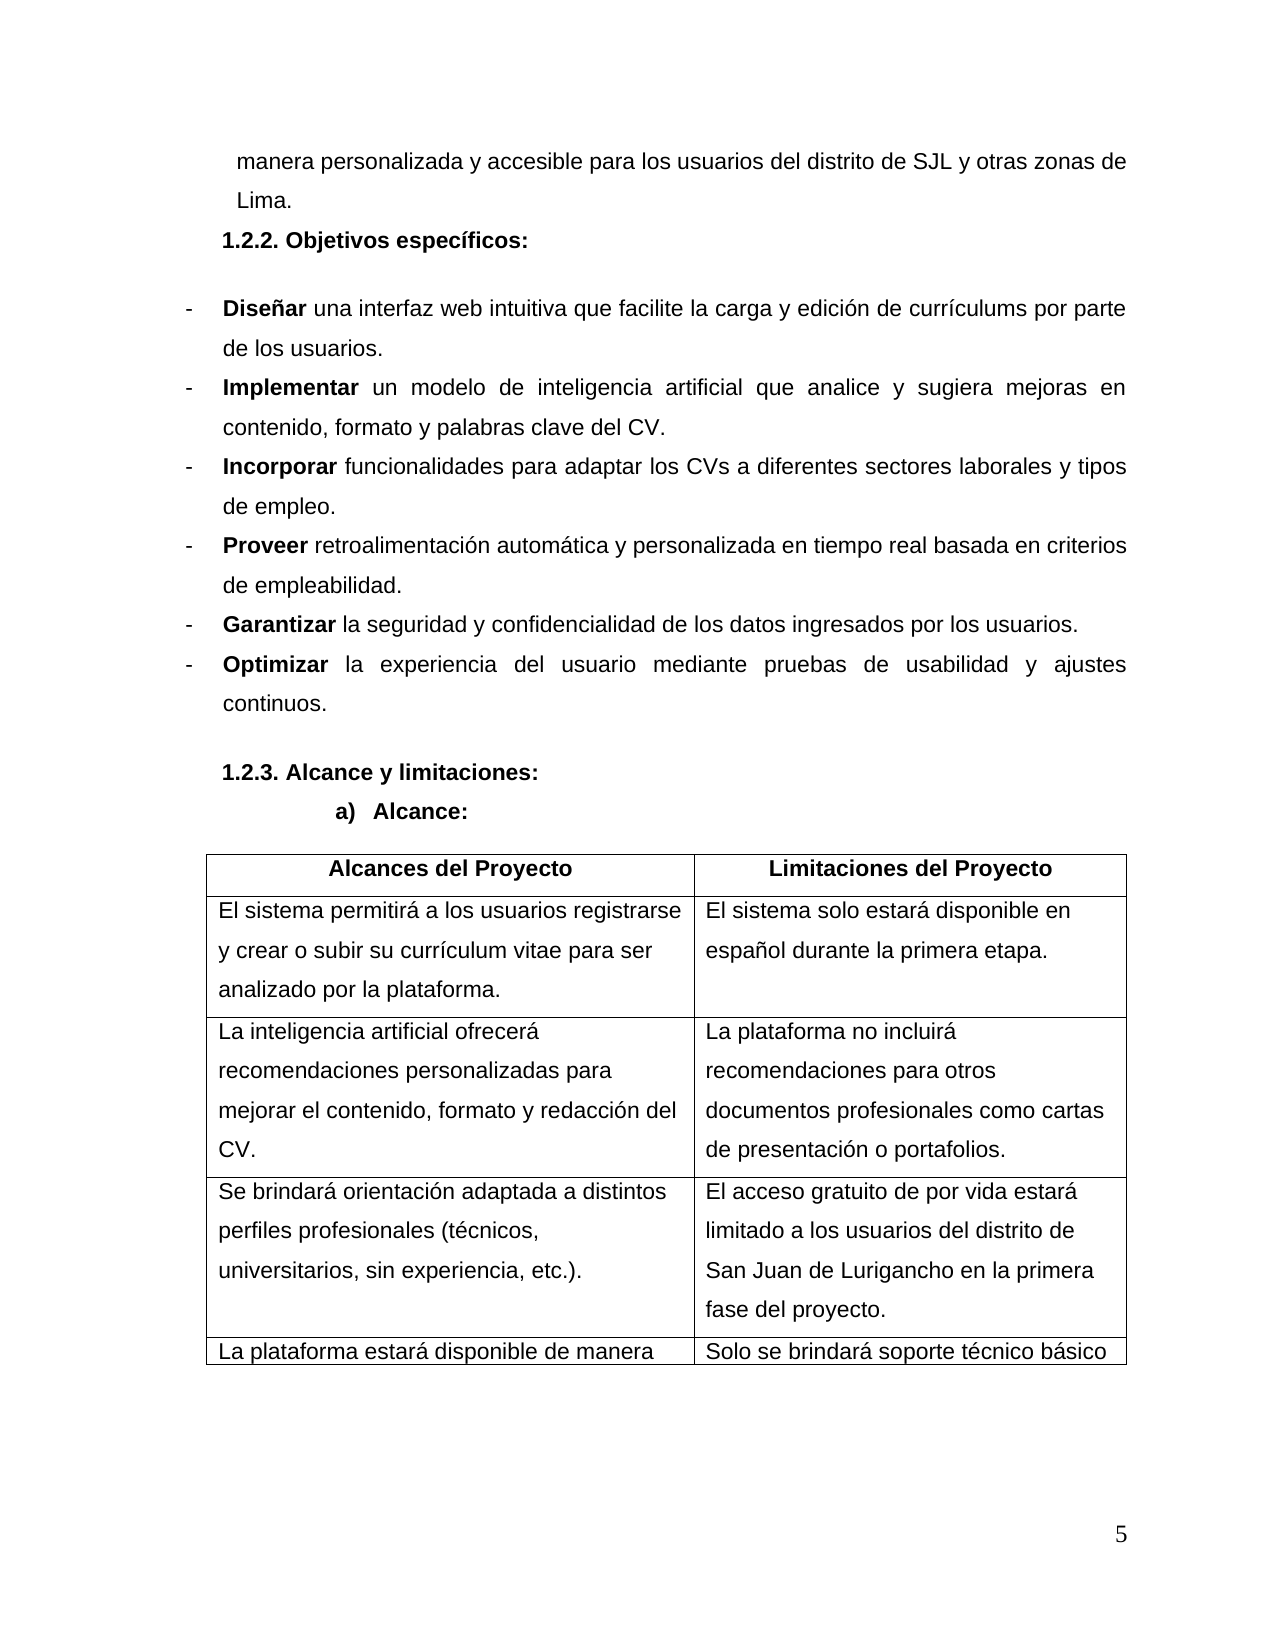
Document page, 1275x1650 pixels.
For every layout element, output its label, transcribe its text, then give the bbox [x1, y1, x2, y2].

table_cell La plataforma no incluirá recomendaciones para otros documentos profesionales como cartas de presentación o portafolios. [695, 1018, 1126, 1177]
table_cell El acceso gratuito de por vida estará limitado a los usuarios del distrito de San Juan de Lurigancho en la primera fase del proyecto. [695, 1178, 1126, 1337]
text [236, 148, 1127, 213]
list Incorporar funcionalidades para adaptar los CVs a diferentes sectores laborales y tipos de empleo. [185, 453, 1127, 519]
list Proveer retroalimentación automática y personalizada en tiempo real basada en criterios de empleabilidad. [185, 532, 1127, 598]
table_cell Se brindará orientación adaptada a distintos perfiles profesionales (técnicos, universitarios, sin experiencia, etc.). [207, 1178, 694, 1337]
table_cell El sistema permitirá a los usuarios registrarse y crear o subir su currículum vitae para ser analizado por la plataforma. [207, 897, 694, 1017]
table_cell La inteligencia artificial ofrecerá recomendaciones personalizadas para mejorar el contenido, formato y redacción del CV. [207, 1018, 694, 1177]
table_header Alcances del Proyecto [207, 855, 694, 896]
subtitle 1.2.3. Alcance y limitaciones: [148, 759, 1127, 785]
list Garantizar la seguridad y confidencialidad de los datos ingresados por los usuarios. [185, 611, 1127, 637]
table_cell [695, 1338, 1126, 1364]
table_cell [207, 1338, 694, 1364]
list Implementar un modelo de inteligencia artificial que analice y sugiera mejoras en contenido, formato y palabras clave del CV. [185, 374, 1127, 440]
subtitle 1.2.2. Objetivos específicos: [148, 227, 1127, 253]
list Diseñar una interfaz web intuitiva que facilite la carga y edición de currículums por parte de los usuarios. [185, 295, 1127, 361]
table_header Limitaciones del Proyecto [695, 855, 1126, 896]
table_cell El sistema solo estará disponible en español durante la primera etapa. [695, 897, 1126, 1017]
list Optimizar la experiencia del usuario mediante pruebas de usabilidad y ajustes continuos. [185, 651, 1127, 716]
list Alcance: [335, 798, 1127, 824]
